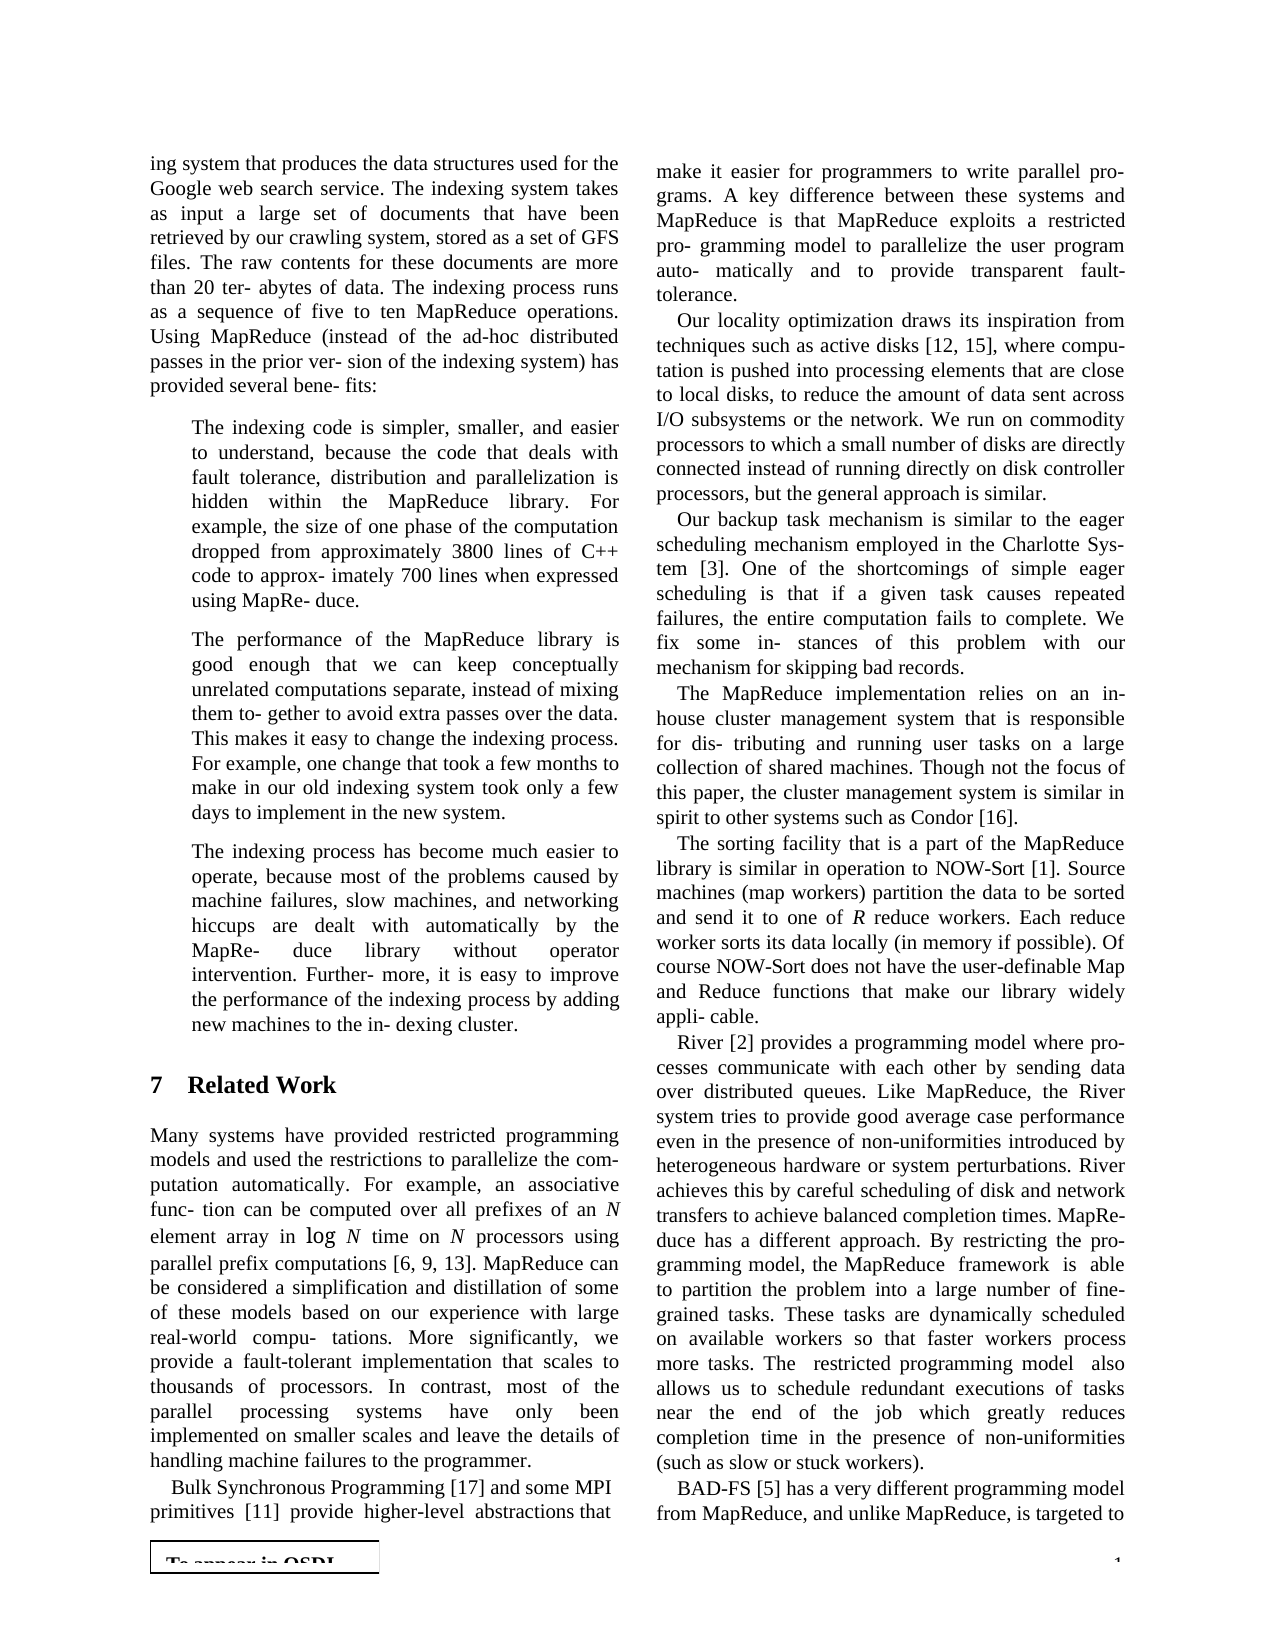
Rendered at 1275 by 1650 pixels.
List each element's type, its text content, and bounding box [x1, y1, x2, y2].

text The indexing process has become much easier to operate, because most of the problems caused by machine failures, slow machines, and networking hiccups are dealt with automatically by the MapRe- duce library without operator intervention. Further- more, it is easy to improve the performance of the indexing process by adding new machines to the in- dexing cluster. [191, 839, 619, 1036]
text Our locality optimization draws its inspiration from techniques such as active disks [12, 15], where compu- tation is pushed into processing elements that are close to local disks, to reduce the amount of data sent across I/O subsystems or the network. We run on commodity processors to which a small number of disks are directly connected instead of running directly on disk controller processors, but the general approach is similar. [656, 308, 1126, 505]
text make it easier for programmers to write parallel pro- grams. A key difference between these systems and MapReduce is that MapReduce exploits a restricted pro- gramming model to parallelize the user program auto- matically and to provide transparent fault-tolerance. [656, 159, 1125, 306]
text The performance of the MapReduce library is good enough that we can keep conceptually unrelated computations separate, instead of mixing them to- gether to avoid extra passes over the data. This makes it easy to change the indexing process. For example, one change that took a few months to make in our old indexing system took only a few days to implement in the new system. [191, 627, 619, 824]
text The indexing code is simpler, smaller, and easier to understand, because the code that deals with fault tolerance, distribution and parallelization is hidden within the MapReduce library. For example, the size of one phase of the computation dropped from approximately 3800 lines of C++ code to approx- imately 700 lines when expressed using MapRe- duce. [191, 415, 619, 612]
text ing system that produces the data structures used for the Google web search service. The indexing system takes as input a large set of documents that have been retrieved by our crawling system, stored as a set of GFS files. The raw contents for these documents are more than 20 ter- abytes of data. The indexing process runs as a sequence of five to ten MapReduce operations. Using MapReduce (instead of the ad-hoc distributed passes in the prior ver- sion of the indexing system) has provided several bene- fits: [150, 151, 619, 397]
text The MapReduce implementation relies on an in-house cluster management system that is responsible for dis- tributing and running user tasks on a large collection of shared machines. Though not the focus of this paper, the cluster management system is similar in spirit to other systems such as Condor [16]. [656, 681, 1125, 829]
text The sorting facility that is a part of the MapReduce library is similar in operation to NOW-Sort [1]. Source machines (map workers) partition the data to be sorted and send it to one of R reduce workers. Each reduce worker sorts its data locally (in memory if possible). Of course NOW-Sort does not have the user-definable Map and Reduce functions that make our library widely appli- cable. [656, 831, 1125, 1028]
subtitle Related Work [150, 1070, 619, 1099]
text Our backup task mechanism is similar to the eager scheduling mechanism employed in the Charlotte Sys- tem [3]. One of the shortcomings of simple eager scheduling is that if a given task causes repeated failures, the entire computation fails to complete. We fix some in- stances of this problem with our mechanism for skipping bad records. [656, 507, 1125, 679]
text Many systems have provided restricted programming models and used the restrictions to parallelize the com- putation automatically. For example, an associative func- tion can be computed over all prefixes of an N element array in log N time on N processors using parallel prefix computations [6, 9, 13]. MapReduce can be considered a simplification and distillation of some of these models based on our experience with large real-world compu- tations. More significantly, we provide a fault-tolerant implementation that scales to thousands of processors. In contrast, most of the parallel processing systems have only been implemented on smaller scales and leave the details of handling machine failures to the programmer. [150, 1123, 619, 1472]
text River [2] provides a programming model where pro- cesses communicate with each other by sending data over distributed queues. Like MapReduce, the River system tries to provide good average case performance even in the presence of non-uniformities introduced by heterogeneous hardware or system perturbations. River achieves this by careful scheduling of disk and network transfers to achieve balanced completion times. MapRe- duce has a different approach. By restricting the pro- gramming model, the MapReduce framework is able to partition the problem into a large number of fine- grained tasks. These tasks are dynamically scheduled on available workers so that faster workers process more tasks. The restricted programming model also allows us to schedule redundant executions of tasks near the end of the job which greatly reduces completion time in the presence of non-uniformities (such as slow or stuck workers). [656, 1030, 1126, 1474]
text Bulk Synchronous Programming [17] and some MPI primitives [11] provide higher-level abstractions that [150, 1475, 619, 1523]
text BAD-FS [5] has a very different programming model from MapReduce, and unlike MapReduce, is targeted to [656, 1476, 1125, 1524]
picture [150, 1540, 380, 1574]
